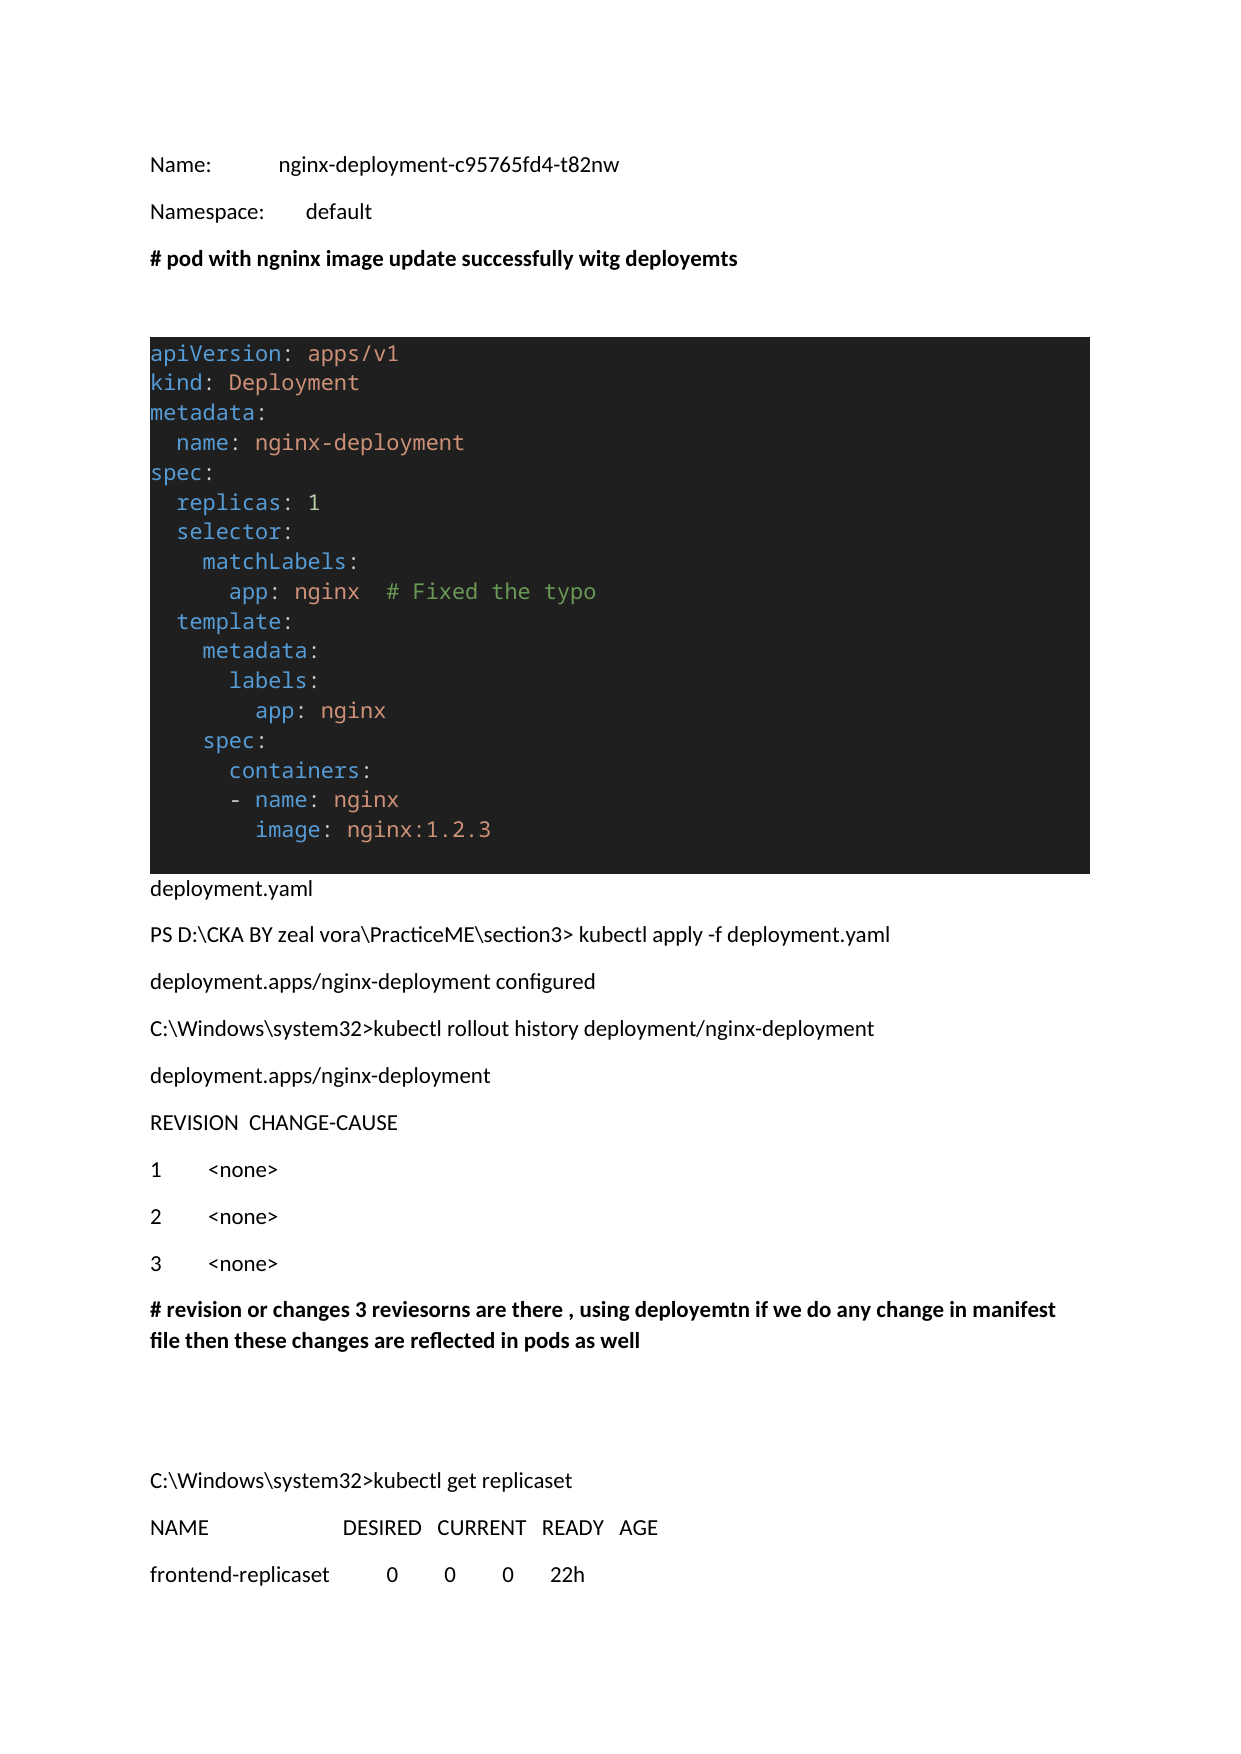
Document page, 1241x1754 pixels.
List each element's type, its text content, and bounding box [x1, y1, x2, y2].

text app: nginx # Fixed the typo [150, 576, 1090, 606]
text 2 <none> [150, 1202, 1090, 1230]
text 1 <none> [150, 1155, 1090, 1183]
text C:\Windows\system32>kubectl get replicaset [150, 1466, 1090, 1494]
text Name: nginx-deployment-c95765fd4-t82nw [150, 150, 1090, 178]
text 3 <none> [150, 1249, 1090, 1277]
text # revision or changes 3 reviesorns are there , using deployemtn if we do any change in manifest file then these changes are reflected in pods as well [150, 1296, 1090, 1354]
text frontend-replicaset 0 0 0 22h [150, 1560, 1090, 1588]
text name: nginx-deployment [150, 427, 1090, 457]
text PS D:\CKA BY zeal vora\PracticeME\section3> kubectl apply -f deployment.yaml [150, 921, 1090, 949]
text apiVersion: apps/v1 [150, 337, 1090, 367]
text app: nginx [150, 695, 1090, 725]
text Namespace: default [150, 197, 1090, 225]
text NAME DESIRED CURRENT READY AGE [150, 1513, 1090, 1541]
text labels: [150, 665, 1090, 695]
text # pod with ngninx image update successfully witg deployemts [150, 244, 1090, 272]
text image: nginx:1.2.3 [150, 814, 1090, 844]
text deployment.yaml [150, 874, 1090, 902]
text matchLabels: [150, 546, 1090, 576]
text deployment.apps/nginx-deployment configured [150, 967, 1090, 996]
text deployment.apps/nginx-deployment [150, 1061, 1090, 1089]
text REVISION CHANGE-CAUSE [150, 1108, 1090, 1136]
text metadata: [150, 397, 1090, 427]
text kind: Deployment [150, 367, 1090, 397]
text metadata: [150, 635, 1090, 665]
text - name: nginx [150, 784, 1090, 814]
text selector: [150, 516, 1090, 546]
text C:\Windows\system32>kubectl rollout history deployment/nginx-deployment [150, 1014, 1090, 1042]
text spec: [150, 725, 1090, 754]
text containers: [150, 754, 1090, 784]
text replicas: 1 [150, 486, 1090, 516]
text template: [150, 606, 1090, 635]
text spec: [150, 457, 1090, 486]
